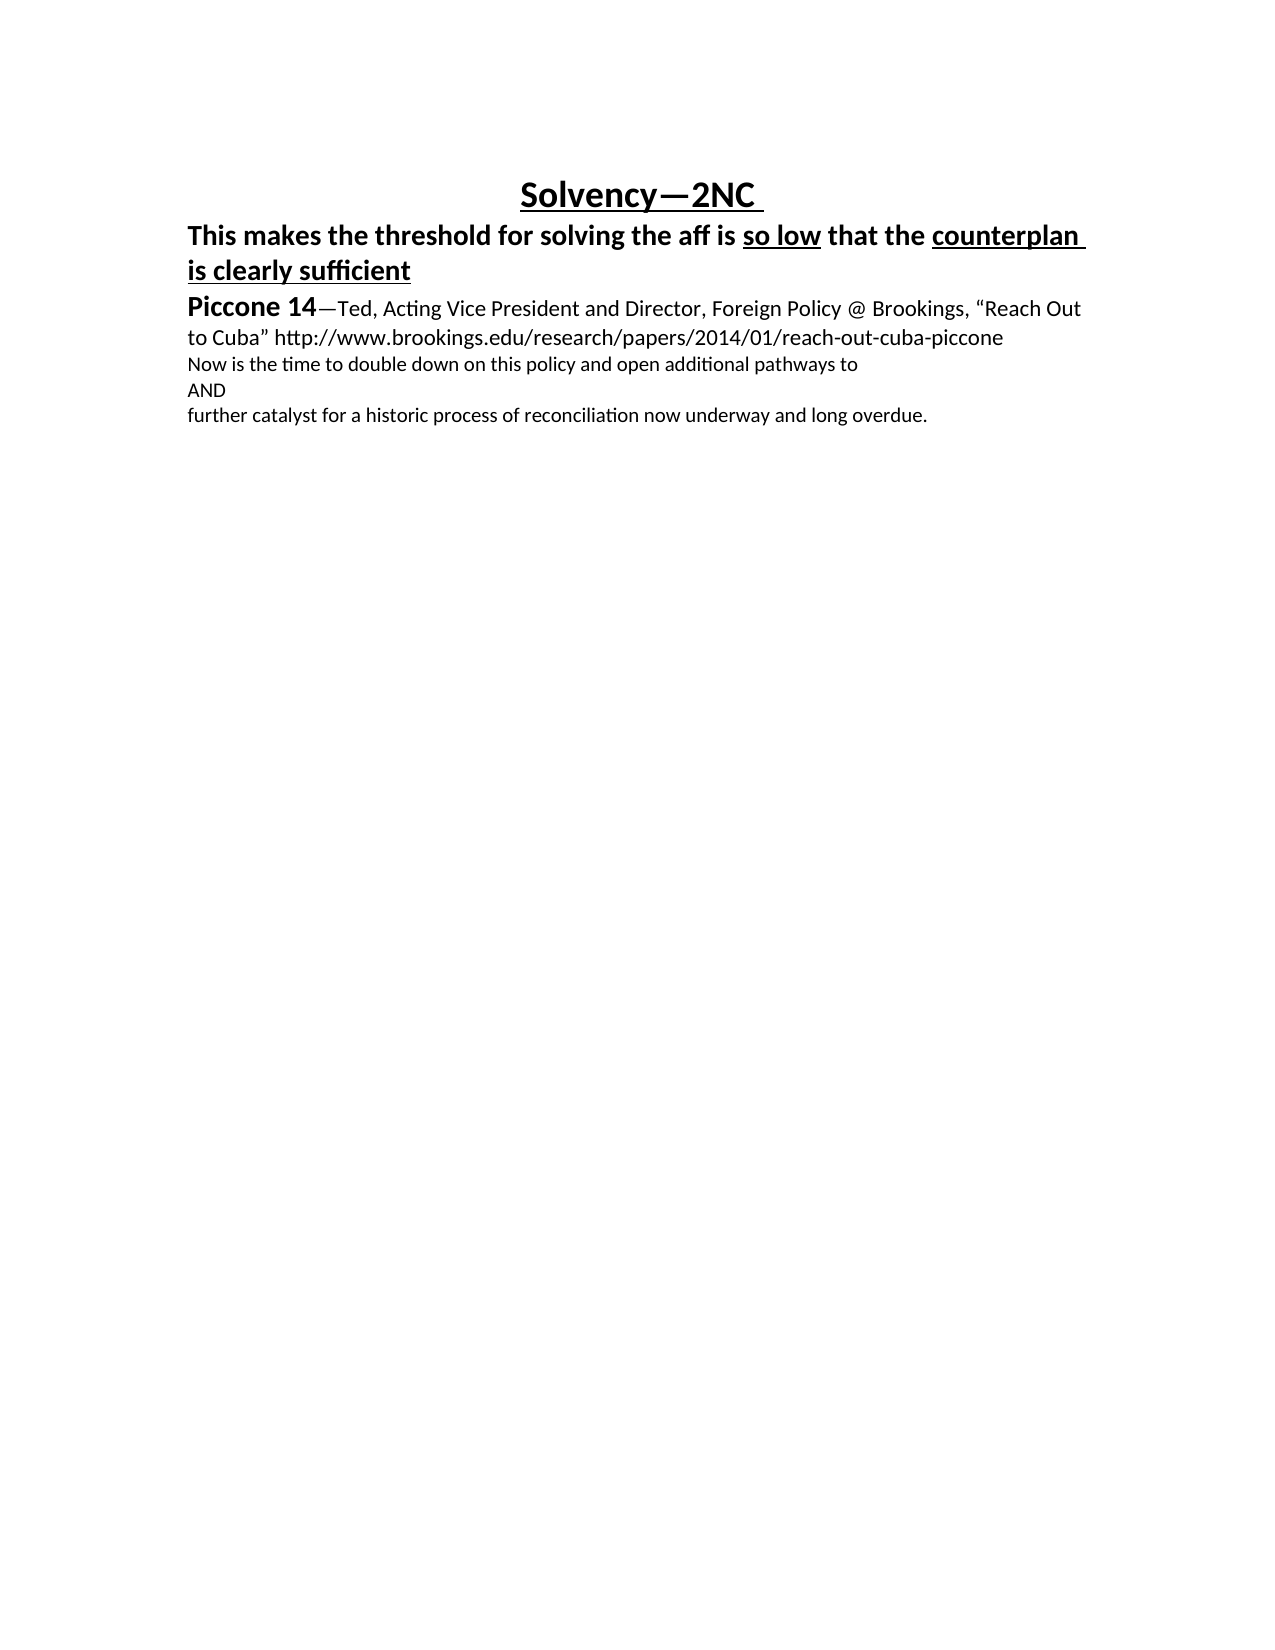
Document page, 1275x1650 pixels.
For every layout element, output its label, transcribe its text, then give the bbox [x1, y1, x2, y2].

text further catalyst for a historic process of reconciliation now underway and long overdue. [187, 402, 1087, 428]
text This makes the threshold for solving the aff is so low that the counterplan is clearly sufficient [187, 217, 1087, 288]
text AND [187, 377, 1087, 402]
text Piccone 14—Ted, Acting Vice President and Director, Foreign Policy @ Brookings, “Reach Out to Cuba” http://www.brookings.edu/research/papers/2014/01/reach-out-cuba-piccone [187, 288, 1087, 352]
subtitle Solvency—2NC [187, 171, 1087, 217]
text Now is the time to double down on this policy and open additional pathways to [187, 352, 1087, 377]
